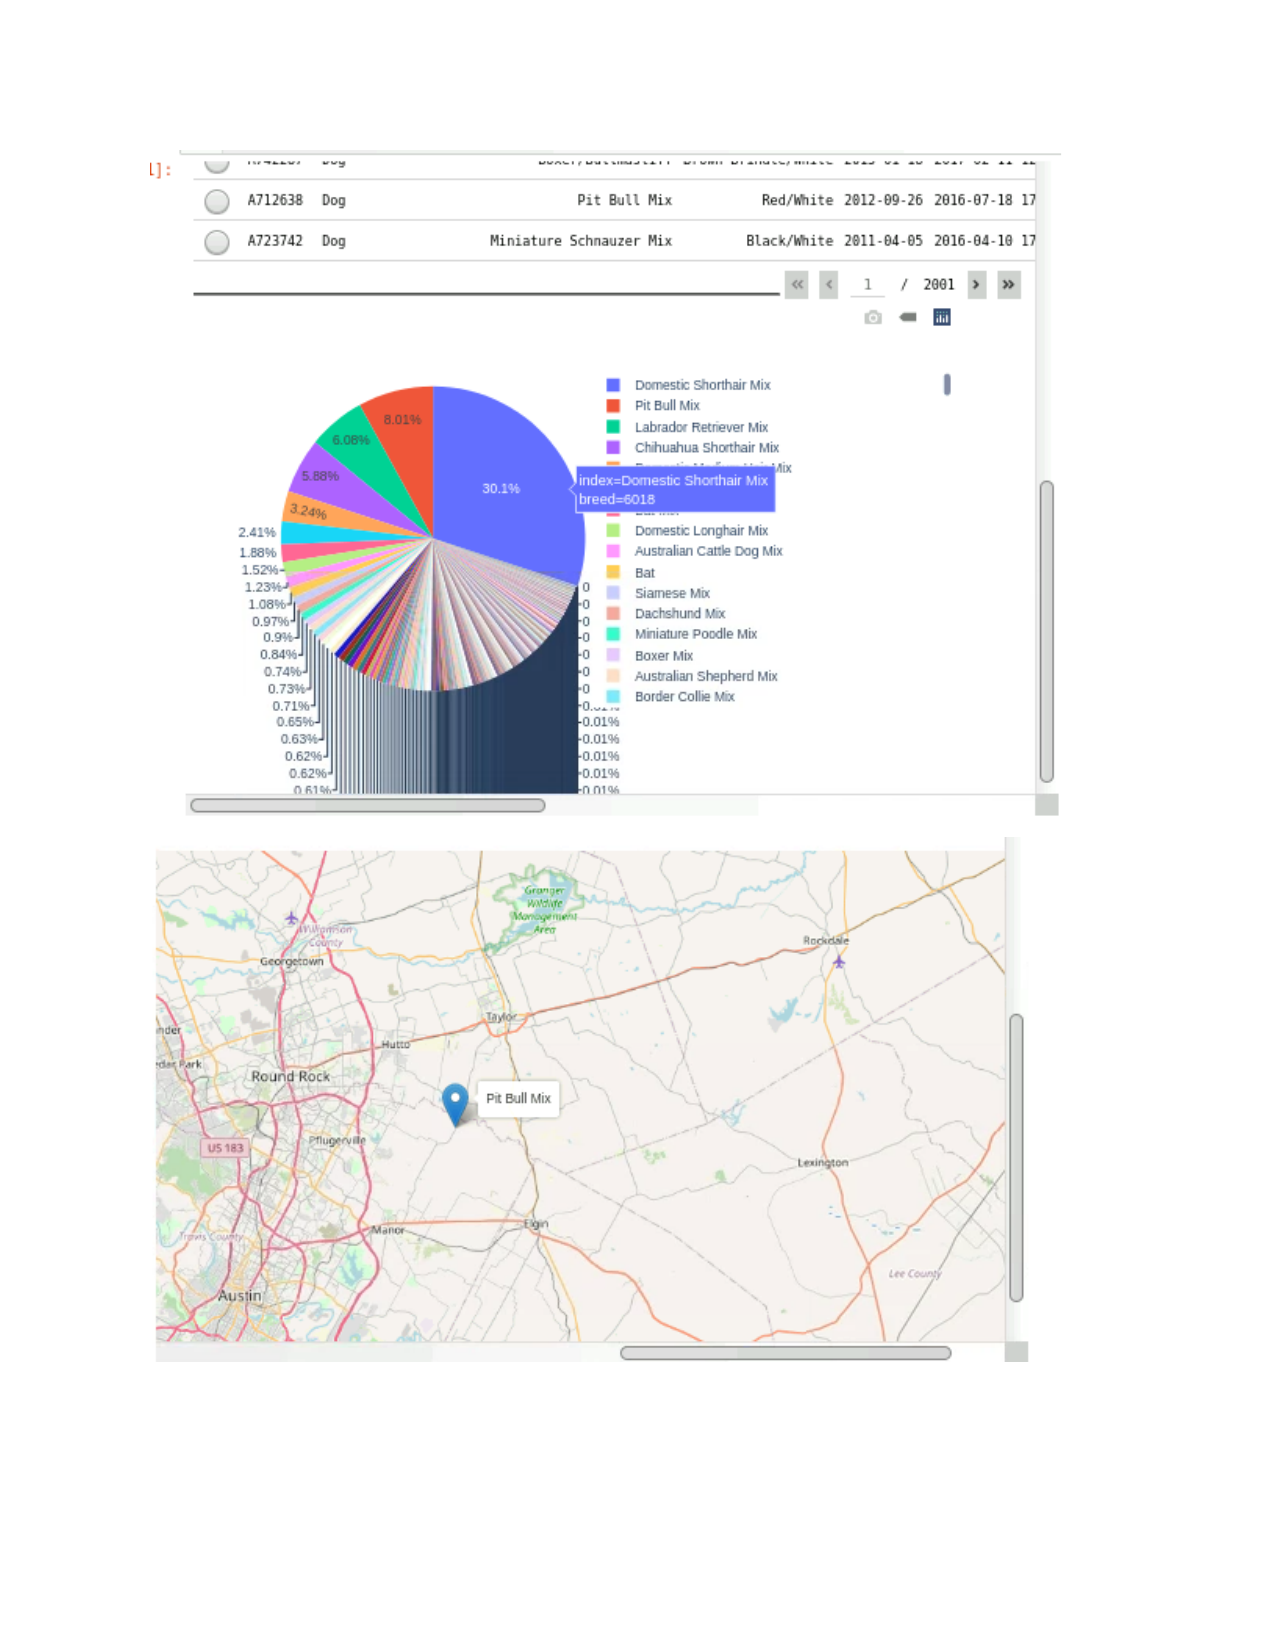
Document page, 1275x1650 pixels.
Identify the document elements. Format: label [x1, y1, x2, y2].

picture [150, 150, 1062, 819]
picture [150, 837, 1030, 1362]
